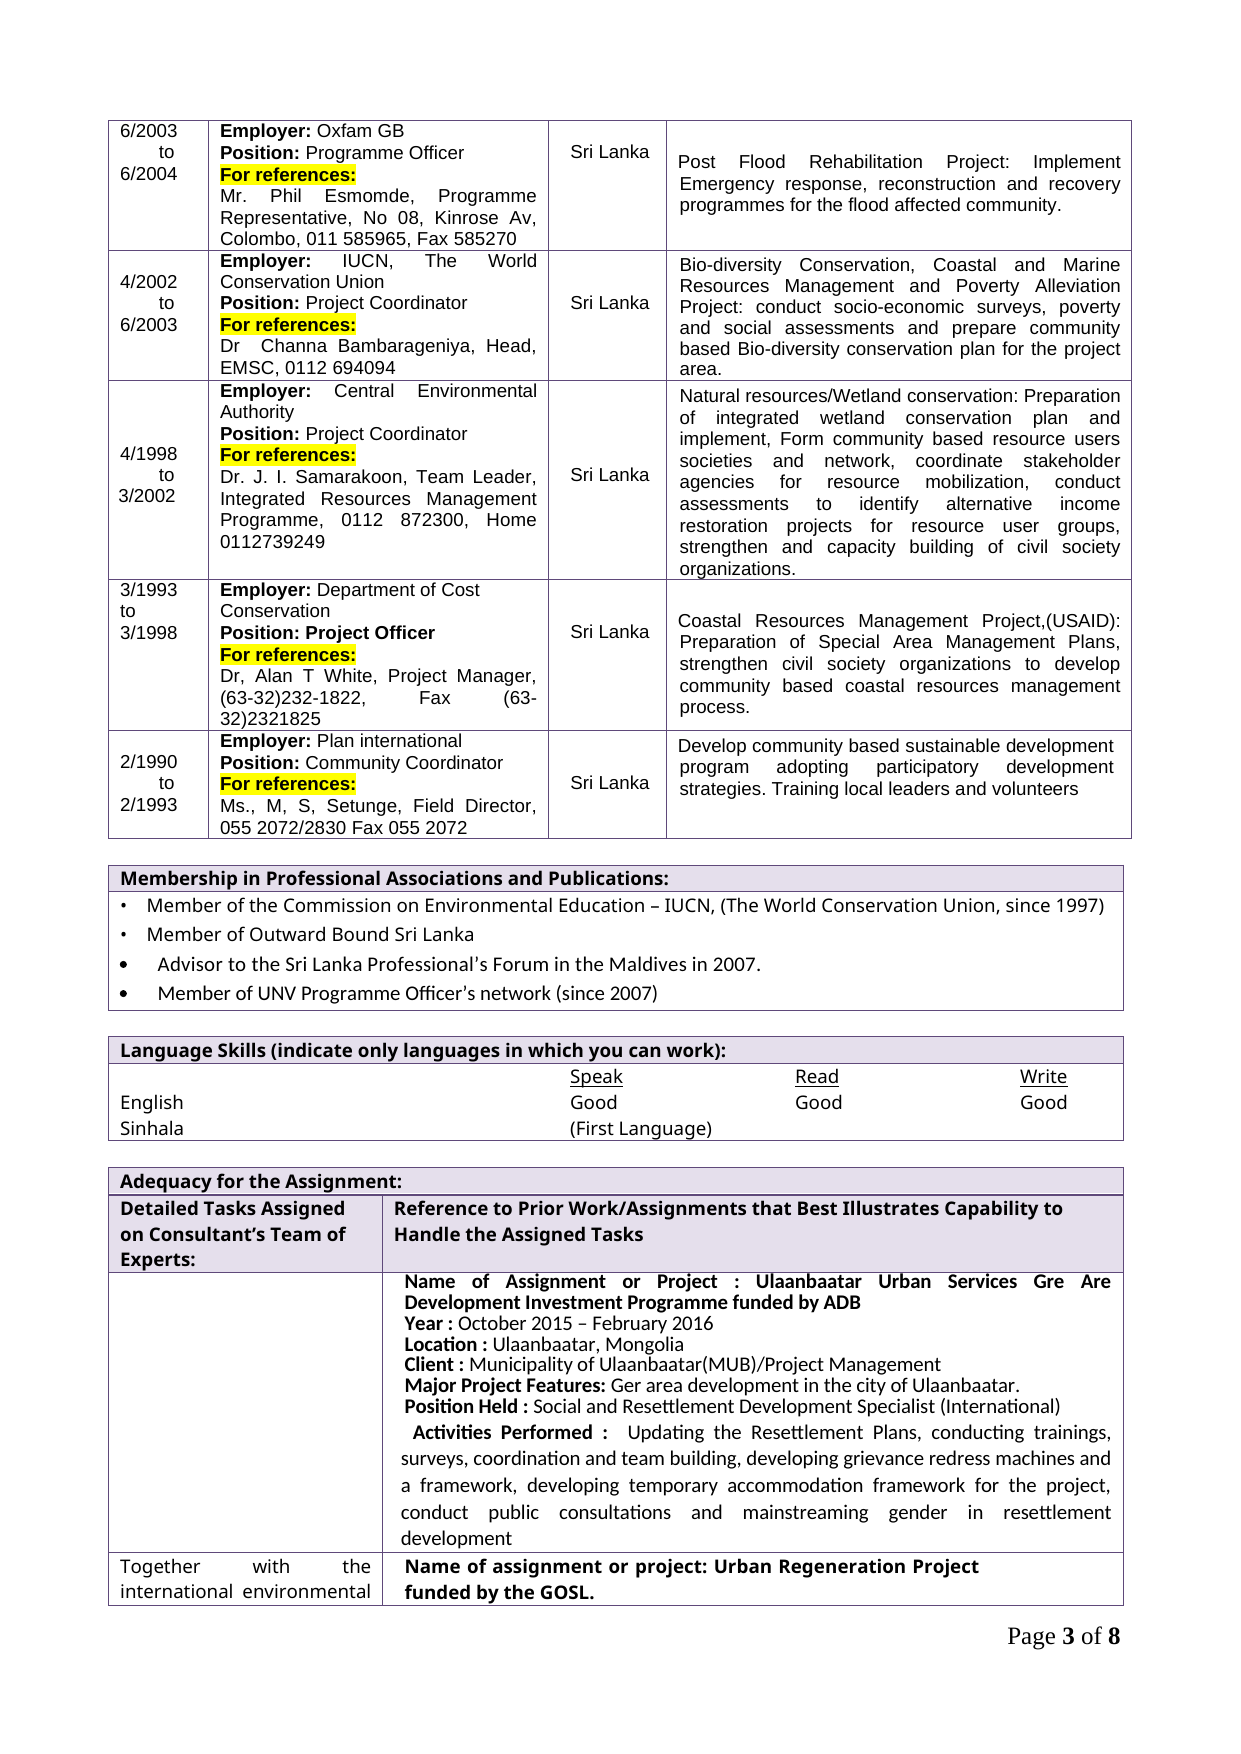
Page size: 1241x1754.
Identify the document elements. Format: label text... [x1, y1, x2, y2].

table_cell Natural resources/Wetland conservation: Preparation of integrated wetland conservation plan and implement, Form community based resource users societies and network, coordinate stakeholder agencies for resource mobilization, conduct assessments to identify alternative income restoration projects for resource user groups, strengthen and capacity building of civil society organizations. [667, 381, 1131, 579]
table_cell Sri Lanka [549, 580, 666, 730]
table_cell Post Flood Rehabilitation Project: Implement Emergency response, reconstruction and recovery programmes for the flood affected community. [667, 121, 1131, 250]
table_cell 4/2002 to 6/2003 [109, 251, 208, 380]
table_header Language Skills (indicate only languages in which you can work): [109, 1037, 1123, 1063]
table_cell 4/1998 to 3/2002 [109, 381, 208, 579]
table_cell • Member of the Commission on Environmental Education – IUCN, (The World Conservation Union, since 1997) • Member of Outward Bound Sri Lanka Advisor to the Sri Lanka Professional’s Forum in the Maldives in 2007. Member of UNV Programme Officer’s network (since 2007) [109, 892, 1123, 1009]
table_cell Sri Lanka [549, 121, 666, 250]
table_cell 2/1990 to 2/1993 [109, 731, 208, 838]
table_cell 6/2003 to 6/2004 [109, 121, 208, 250]
table_cell Sri Lanka [549, 731, 666, 838]
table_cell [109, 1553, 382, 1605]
table_cell Name of Assignment or Project : Ulaanbaatar Urban Services Gre Are Development Investment Programme funded by ADB Year : October 2015 – February 2016 Location : Ulaanbaatar, Mongolia Client : Municipality of Ulaanbaatar(MUB)/Project Management Major Project Features: Ger area development in the city of Ulaanbaatar. Position Held : Social and Resettlement Development Specialist (International) Activities Performed : Updating the Resettlement Plans, conducting trainings, surveys, coordination and team building, developing grievance redress machines and a framework, developing temporary accommodation framework for the project, conduct public consultations and mainstreaming gender in resettlement development [383, 1273, 1123, 1552]
table_header Reference to Prior Work/Assignments that Best Illustrates Capability to Handle the Assigned Tasks [383, 1196, 1123, 1272]
table_cell Develop community based sustainable development program adopting participatory development strategies. Training local leaders and volunteers [667, 731, 1131, 838]
table_cell Employer: IUCN, The World Conservation Union Position: Project Coordinator For references: Dr Channa Bambarageniya, Head, EMSC, 0112 694094 [209, 251, 548, 380]
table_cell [383, 1553, 1123, 1605]
table_header Membership in Professional Associations and Publications: [109, 866, 1123, 891]
table_cell Sri Lanka [549, 251, 666, 380]
table_cell Speak Read Write English Good Good Good Sinhala (First Language) [109, 1064, 1123, 1140]
table_cell 3/1993 to 3/1998 [109, 580, 208, 730]
table_cell Bio-diversity Conservation, Coastal and Marine Resources Management and Poverty Alleviation Project: conduct socio-economic surveys, poverty and social assessments and prepare community based Bio-diversity conservation plan for the project area. [667, 251, 1131, 380]
table_cell Employer: Department of Cost Conservation Position: Project Officer For references: Dr, Alan T White, Project Manager, (63-32)232-1822, Fax (63-32)2321825 [209, 580, 548, 730]
table_cell Employer: Plan international Position: Community Coordinator For references: Ms., M, S, Setunge, Field Director, 055 2072/2830 Fax 055 2072 [209, 731, 548, 838]
table_header Detailed Tasks Assigned on Consultant’s Team of Experts: [109, 1196, 382, 1272]
table_cell Employer: Oxfam GB Position: Programme Officer For references: Mr. Phil Esmomde, Programme Representative, No 08, Kinrose Av, Colombo, 011 585965, Fax 585270 [209, 121, 548, 250]
table_cell Sri Lanka [549, 381, 666, 579]
table_header Adequacy for the Assignment: [109, 1168, 1123, 1193]
table_cell Coastal Resources Management Project,(USAID): Preparation of Special Area Management Plans, strengthen civil society organizations to develop community based coastal resources management process. [667, 580, 1131, 730]
table_cell [109, 1273, 382, 1552]
table_cell Employer: Central Environmental Authority Position: Project Coordinator For references: Dr. J. I. Samarakoon, Team Leader, Integrated Resources Management Programme, 0112 872300, Home 0112739249 [209, 381, 548, 579]
